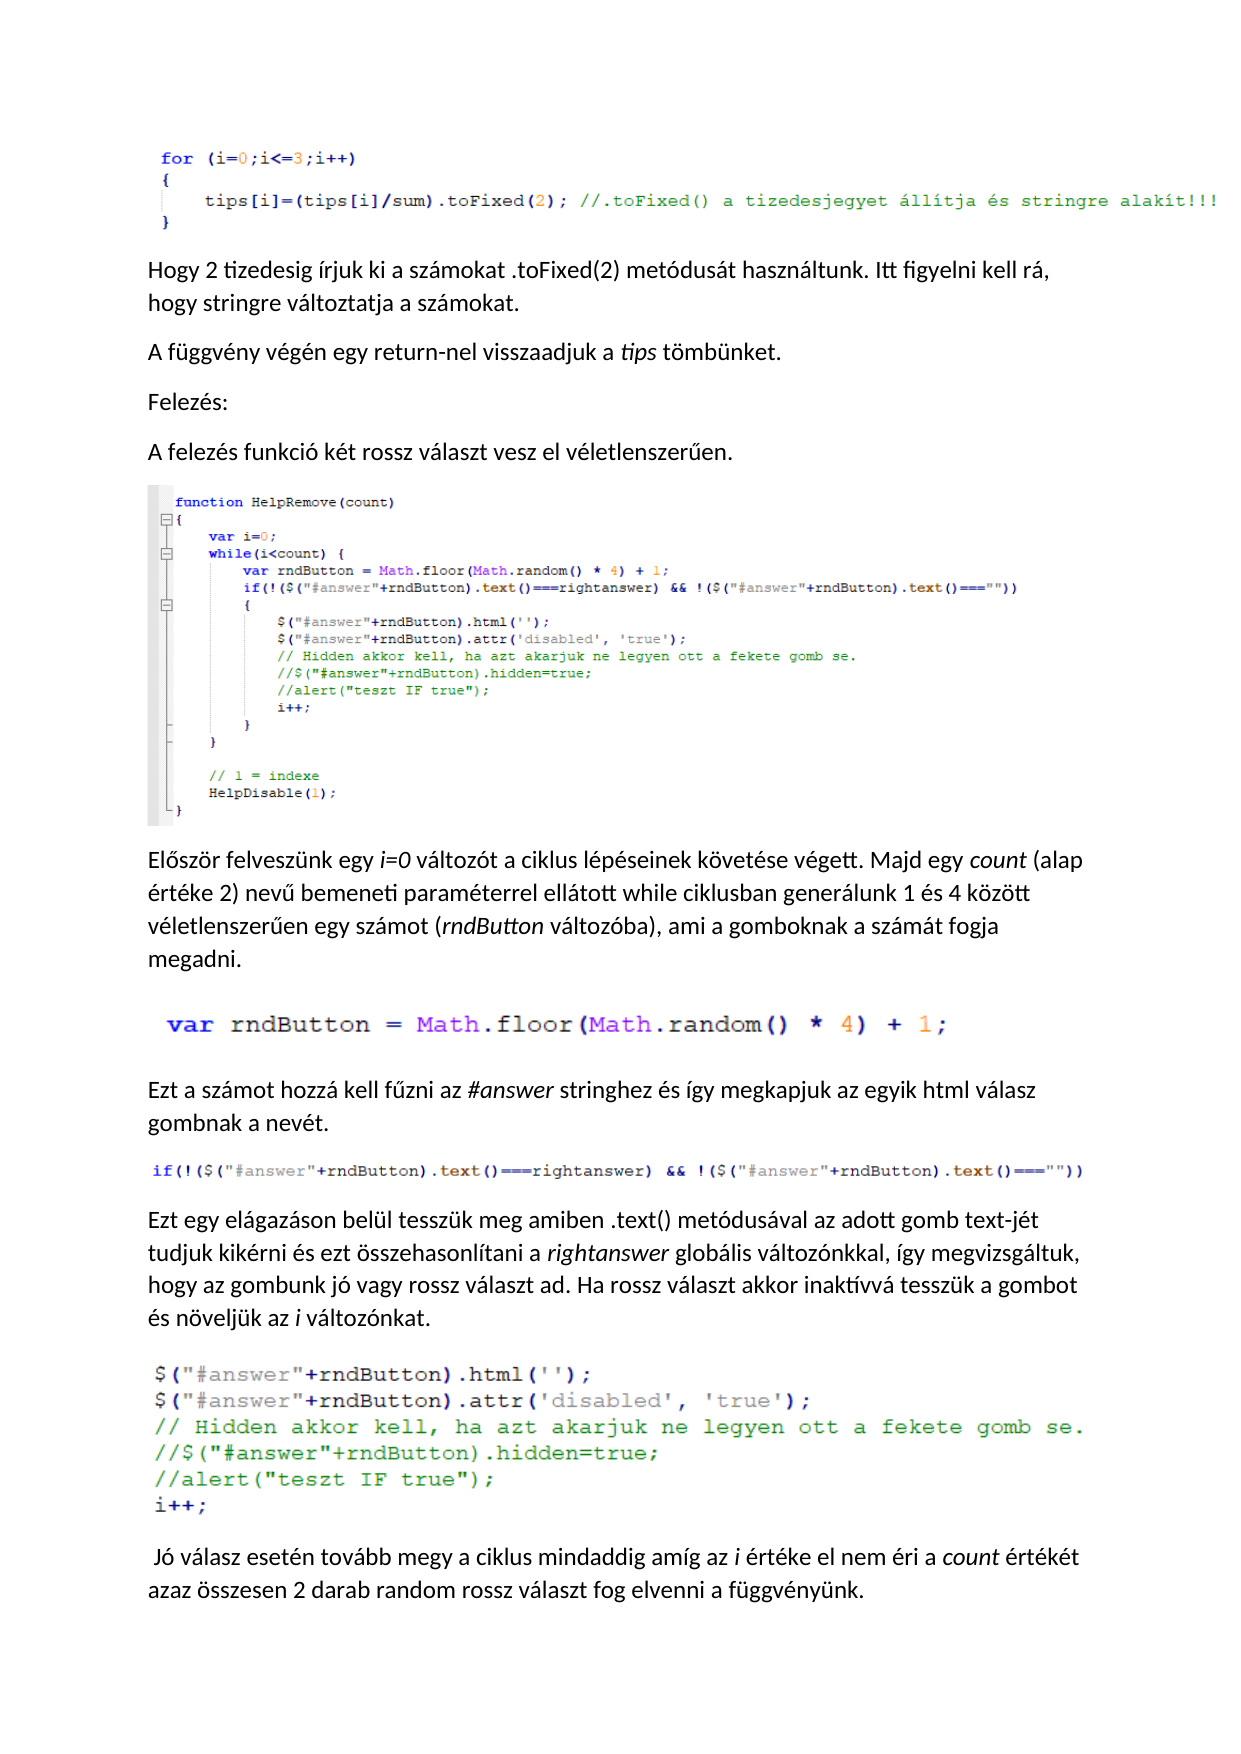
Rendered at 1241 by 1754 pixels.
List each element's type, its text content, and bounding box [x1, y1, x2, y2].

text A felezés funkció két rossz választ vesz el véletlenszerűen. [148, 436, 1093, 466]
text Hogy 2 tizedesig írjuk ki a számokat .toFixed(2) metódusát használtunk. Itt figyelni kell rá, hogy stringre változtatja a számokat. [148, 254, 1093, 317]
text Felezés: [148, 386, 1093, 417]
picture [147, 485, 1092, 826]
text Először felveszünk egy i=0 változót a ciklus lépéseinek követése végett. Majd egy count (alap értéke 2) nevű bemeneti paraméterrel ellátott while ciklusban generálunk 1 és 4 között véletlenszerűen egy számot (rndButton változóba), ami a gomboknak a számát fogja megadni. [148, 845, 1093, 974]
picture [147, 147, 1228, 236]
picture [147, 993, 965, 1056]
picture [147, 1156, 1092, 1185]
text A függvény végén egy return-nel visszaadjuk a tips tömbünket. [148, 336, 1093, 367]
text Ezt a számot hozzá kell fűzni az #answer stringhez és így megkapjuk az egyik html válasz gombnak a nevét. [148, 1074, 1093, 1138]
picture [147, 1352, 1092, 1523]
